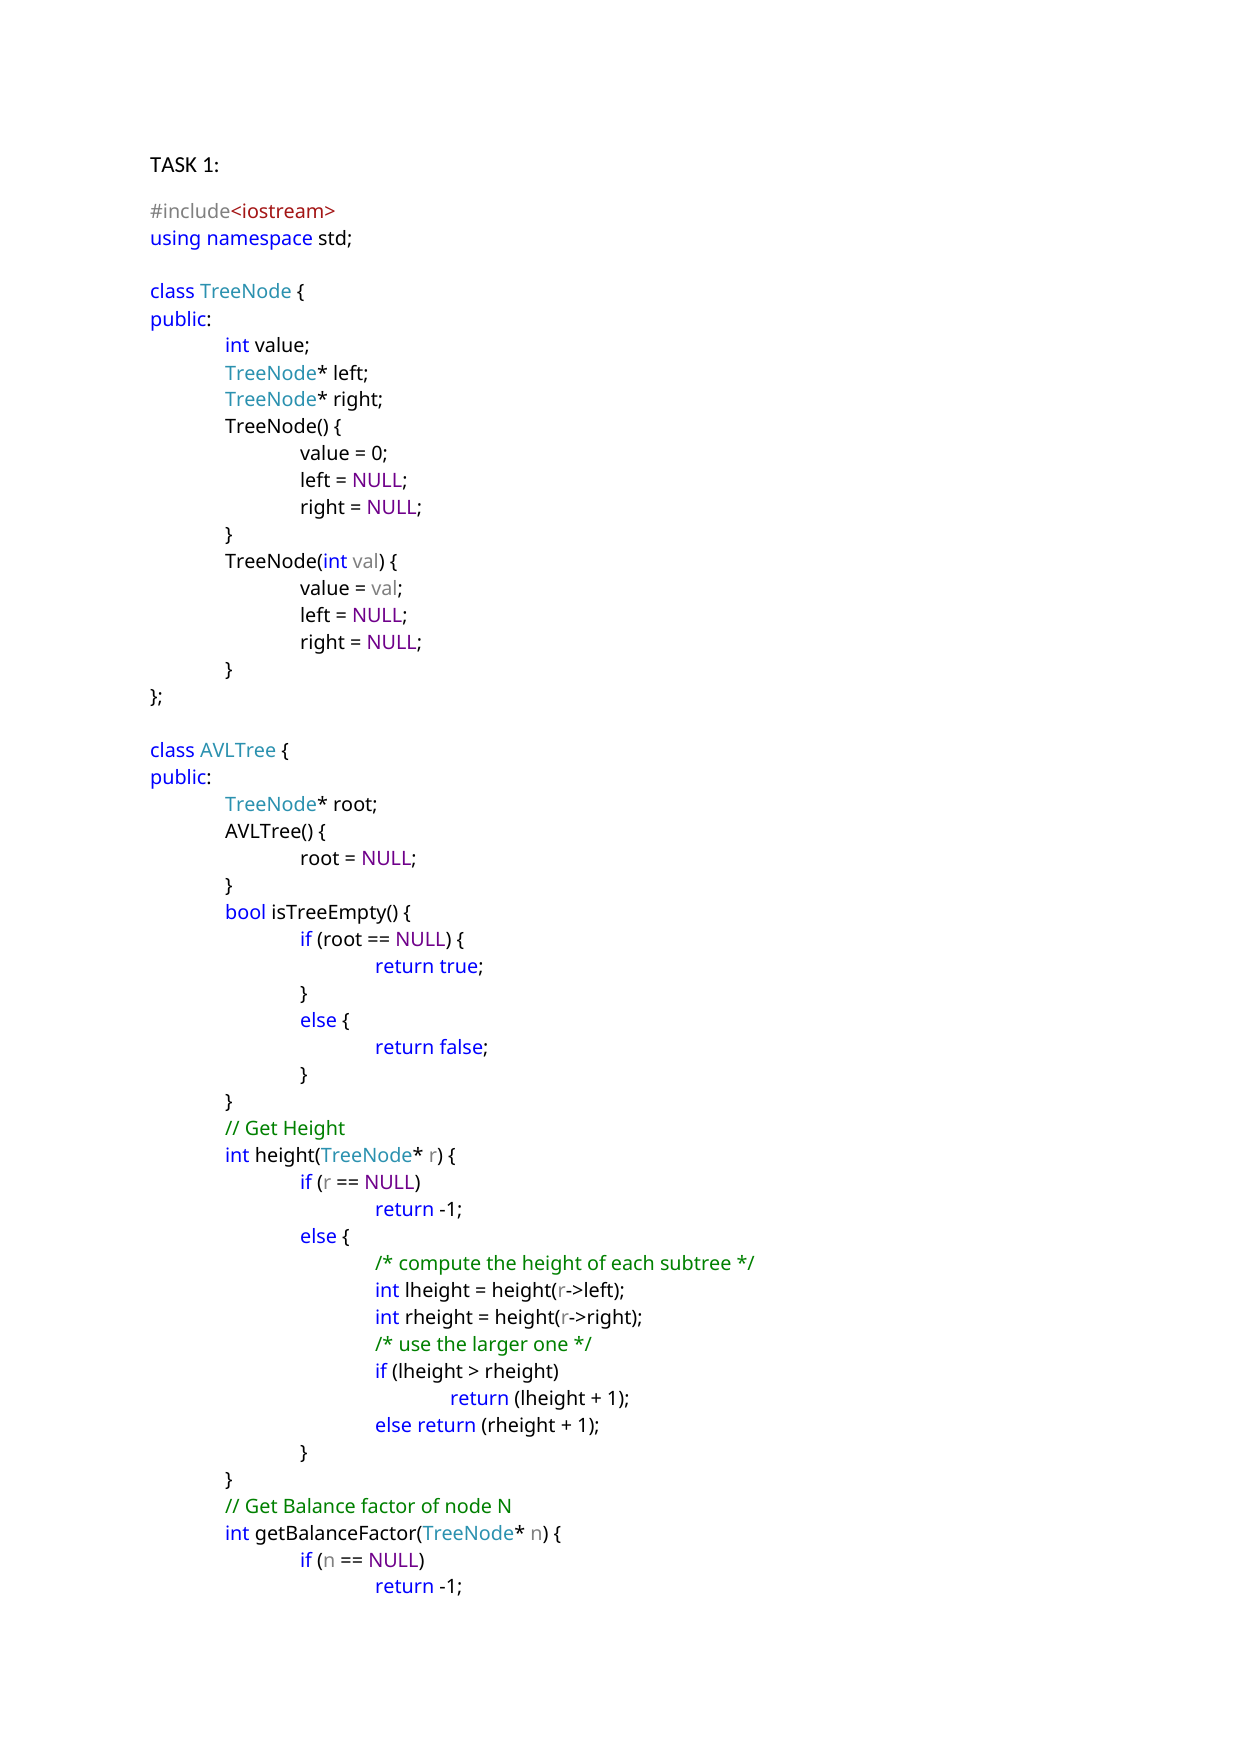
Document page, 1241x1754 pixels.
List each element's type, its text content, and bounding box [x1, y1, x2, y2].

text int lheight = height(r->left); [150, 1276, 1090, 1303]
text TASK 1: [150, 150, 1090, 178]
text } [150, 1465, 1090, 1492]
text return true; [150, 952, 1090, 979]
text class AVLTree { [150, 736, 1090, 763]
text TreeNode(int val) { [150, 548, 1090, 574]
text AVLTree() { [150, 817, 1090, 844]
text else return (rheight + 1); [150, 1411, 1090, 1438]
text } [150, 521, 1090, 548]
text } [150, 1438, 1090, 1465]
text class TreeNode { [150, 278, 1090, 305]
text using namespace std; [150, 224, 1090, 251]
text return false; [150, 1033, 1090, 1060]
text TreeNode* root; [150, 790, 1090, 817]
text // Get Height [150, 1114, 1090, 1141]
text else { [150, 1222, 1090, 1249]
text public: [150, 305, 1090, 332]
text left = NULL; [150, 467, 1090, 494]
text root = NULL; [150, 844, 1090, 871]
text } [150, 656, 1090, 682]
text } [150, 1087, 1090, 1114]
text else { [150, 1006, 1090, 1033]
text } [150, 1060, 1090, 1087]
text left = NULL; [150, 602, 1090, 628]
text /* use the larger one */ [150, 1330, 1090, 1357]
text TreeNode* right; [150, 386, 1090, 413]
text // Get Balance factor of node N [150, 1492, 1090, 1519]
text return -1; [150, 1573, 1090, 1600]
text }; [150, 682, 1090, 709]
text } [150, 871, 1090, 898]
text return -1; [150, 1195, 1090, 1222]
text public: [150, 763, 1090, 790]
text /* compute the height of each subtree */ [150, 1249, 1090, 1276]
text if (root == NULL) { [150, 925, 1090, 952]
text return (lheight + 1); [150, 1384, 1090, 1411]
text TreeNode* left; [150, 359, 1090, 386]
text if (lheight > rheight) [150, 1357, 1090, 1384]
text right = NULL; [150, 494, 1090, 521]
text } [150, 979, 1090, 1006]
text value = val; [150, 574, 1090, 602]
text value = 0; [150, 440, 1090, 467]
text right = NULL; [150, 628, 1090, 656]
text #include<iostream> [150, 197, 1090, 224]
text int value; [150, 332, 1090, 359]
text int rheight = height(r->right); [150, 1303, 1090, 1330]
text int height(TreeNode* r) { [150, 1141, 1090, 1168]
text int getBalanceFactor(TreeNode* n) { [150, 1519, 1090, 1546]
text if (n == NULL) [150, 1546, 1090, 1573]
text if (r == NULL) [150, 1168, 1090, 1195]
text bool isTreeEmpty() { [150, 898, 1090, 925]
text TreeNode() { [150, 413, 1090, 440]
